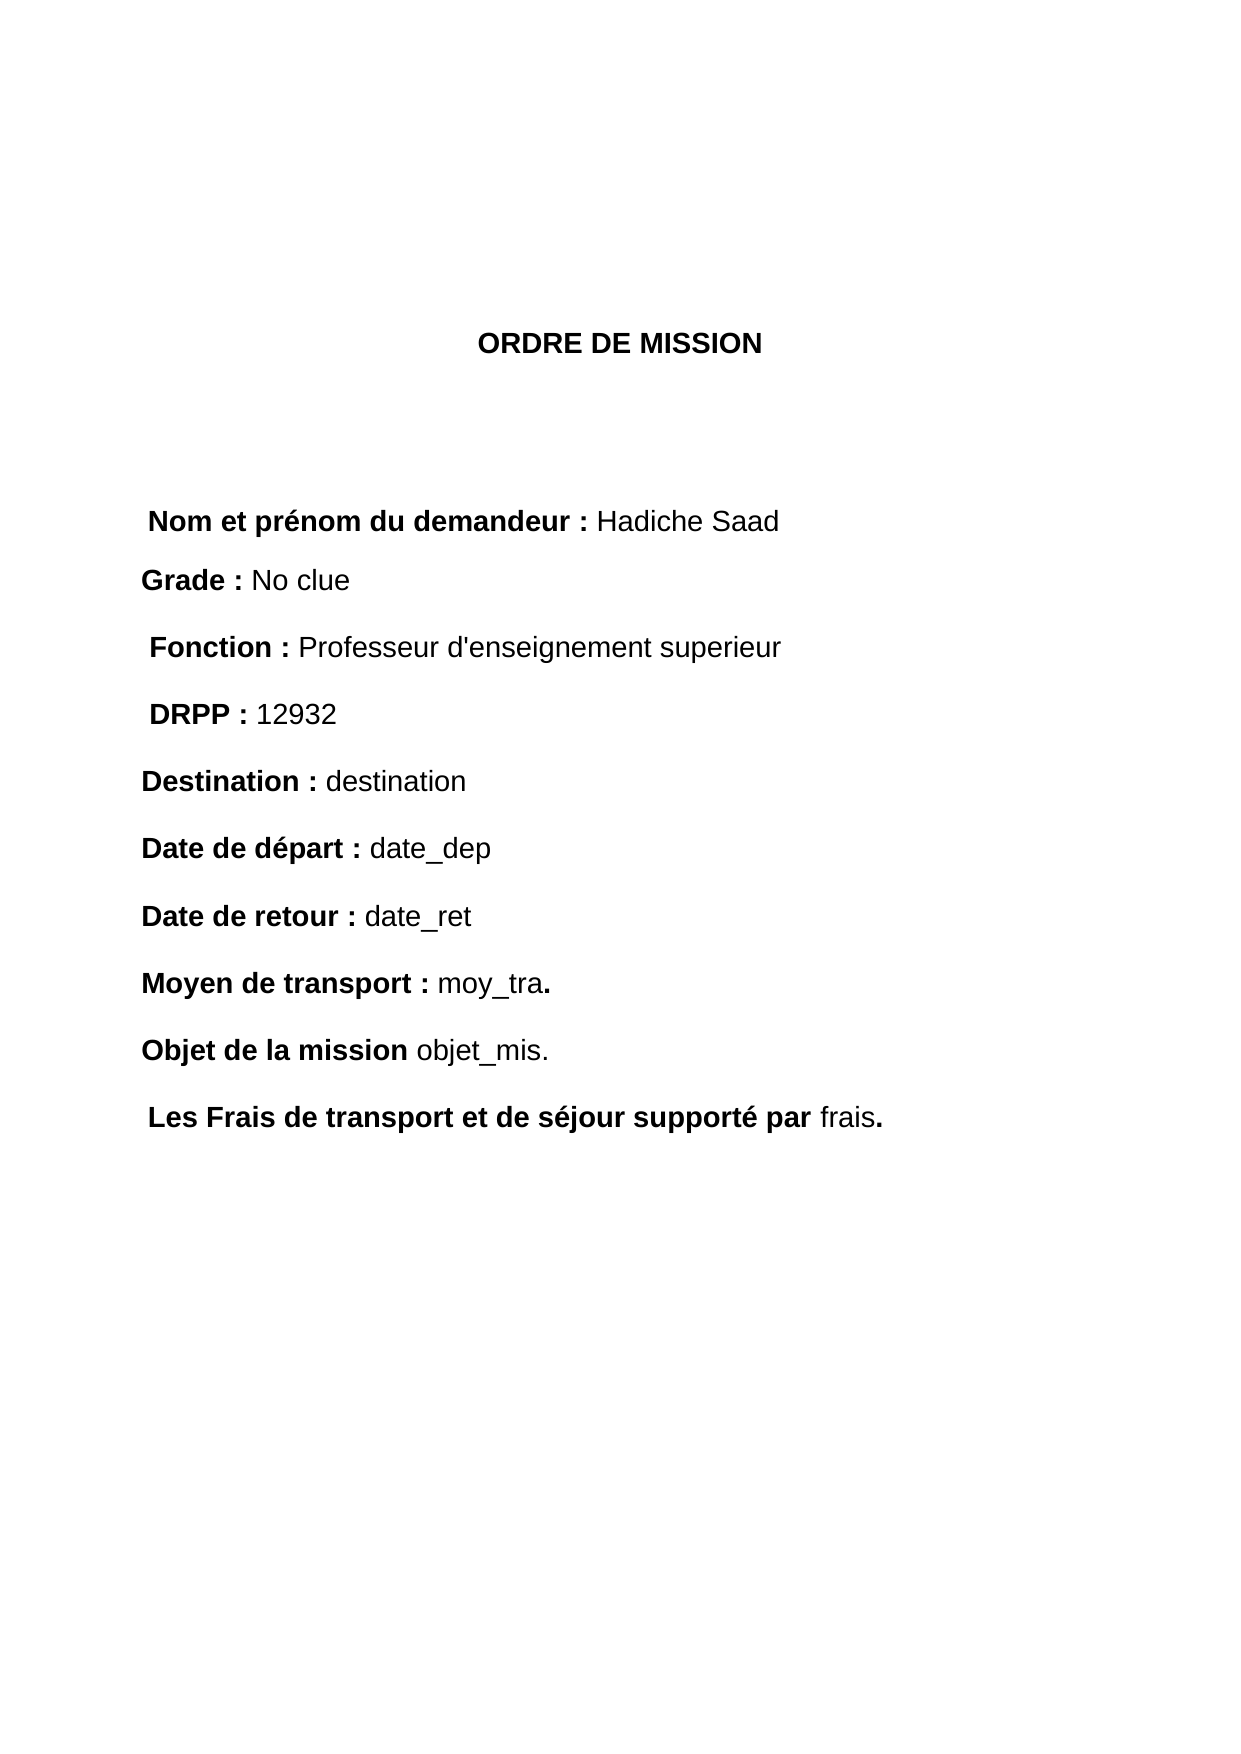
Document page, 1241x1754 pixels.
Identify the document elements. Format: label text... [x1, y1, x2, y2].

text Moyen de transport : moy_tra. [133, 966, 1196, 999]
text Grade : No clue [133, 563, 1196, 597]
text Date de départ : date_dep [133, 832, 1196, 865]
text Destination : destination [133, 764, 1196, 798]
text Fonction : Professeur d'enseignement superieur [133, 630, 1196, 664]
text DRPP : 12932 [133, 697, 1093, 731]
text ORDRE DE MISSION [148, 326, 1093, 359]
text Date de retour : date_ret [133, 899, 1196, 932]
text Objet de la mission objet_mis. [133, 1033, 1196, 1066]
text Les Frais de transport et de séjour supporté par frais. [148, 1100, 1196, 1133]
text Nom et prénom du demandeur : Hadiche Saad [148, 504, 1093, 537]
